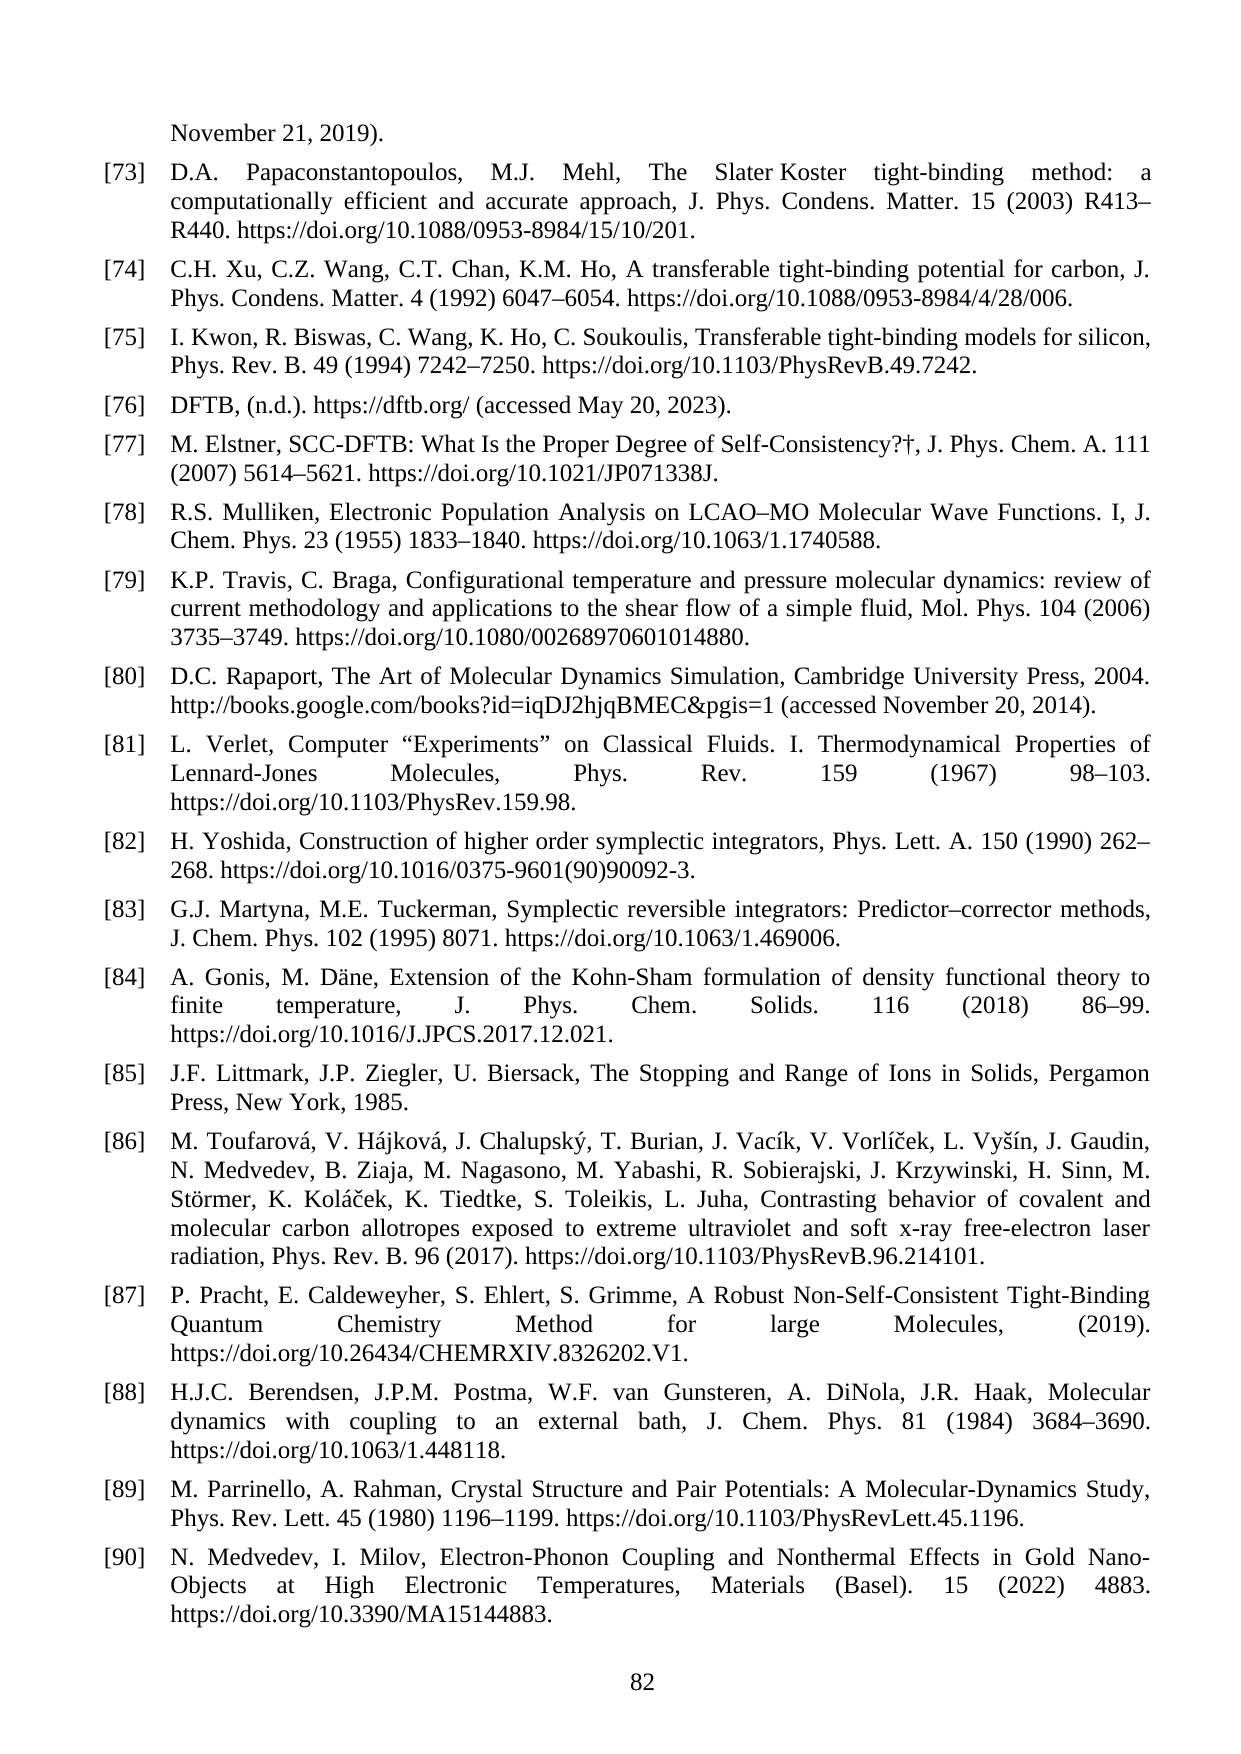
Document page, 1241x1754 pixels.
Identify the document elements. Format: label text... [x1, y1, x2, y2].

text [86] M. Toufarová, V. Hájková, J. Chalupský, T. Burian, J. Vacík, V. Vorlíček, L. Vyšín, J. Gaudin, N. Medvedev, B. Ziaja, M. Nagasono, M. Yabashi, R. Sobierajski, J. Krzywinski, H. Sinn, M. Störmer, K. Koláček, K. Tiedtke, S. Toleikis, L. Juha, Contrasting behavior of covalent and molecular carbon allotropes exposed to extreme ultraviolet and soft x-ray free-electron laser radiation, Phys. Rev. B. 96 (2017). https://doi.org/10.1103/PhysRevB.96.214101. [103, 1126, 1152, 1270]
text [81] L. Verlet, Computer “Experiments” on Classical Fluids. I. Thermodynamical Properties of Lennard-Jones Molecules, Phys. Rev. 159 (1967) 98–103. https://doi.org/10.1103/PhysRev.159.98. [103, 729, 1152, 816]
text [87] P. Pracht, E. Caldeweyher, S. Ehlert, S. Grimme, A Robust Non-Self-Consistent Tight-Binding Quantum Chemistry Method for large Molecules, (2019). https://doi.org/10.26434/CHEMRXIV.8326202.V1. [103, 1281, 1152, 1367]
text [82] H. Yoshida, Construction of higher order symplectic integrators, Phys. Lett. A. 150 (1990) 262–268. https://doi.org/10.1016/0375-9601(90)90092-3. [103, 826, 1152, 883]
text [83] G.J. Martyna, M.E. Tuckerman, Symplectic reversible integrators: Predictor–corrector methods, J. Chem. Phys. 102 (1995) 8071. https://doi.org/10.1063/1.469006. [103, 894, 1152, 951]
text [84] A. Gonis, M. Däne, Extension of the Kohn-Sham formulation of density functional theory to finite temperature, J. Phys. Chem. Solids. 116 (2018) 86–99. https://doi.org/10.1016/J.JPCS.2017.12.021. [103, 962, 1152, 1048]
text [75] I. Kwon, R. Biswas, C. Wang, K. Ho, C. Soukoulis, Transferable tight-binding models for silicon, Phys. Rev. B. 49 (1994) 7242–7250. https://doi.org/10.1103/PhysRevB.49.7242. [103, 322, 1152, 379]
text [76] DFTB, (n.d.). https://dftb.org/ (accessed May 20, 2023). [103, 390, 1152, 418]
text [77] M. Elstner, SCC-DFTB: What Is the Proper Degree of Self-Consistency?†, J. Phys. Chem. A. 111 (2007) 5614–5621. https://doi.org/10.1021/JP071338J. [103, 429, 1152, 486]
text [89] M. Parrinello, A. Rahman, Crystal Structure and Pair Potentials: A Molecular-Dynamics Study, Phys. Rev. Lett. 45 (1980) 1196–1199. https://doi.org/10.1103/PhysRevLett.45.1196. [103, 1474, 1152, 1531]
text [73] D.A. Papaconstantopoulos, M.J. Mehl, The Slater Koster tight-binding method: a computationally efficient and accurate approach, J. Phys. Condens. Matter. 15 (2003) R413–R440. https://doi.org/10.1088/0953-8984/15/10/201. [103, 157, 1152, 243]
text [79] K.P. Travis, C. Braga, Configurational temperature and pressure molecular dynamics: review of current methodology and applications to the shear flow of a simple fluid, Mol. Phys. 104 (2006) 3735–3749. https://doi.org/10.1080/00268970601014880. [103, 565, 1152, 651]
text [90] N. Medvedev, I. Milov, Electron-Phonon Coupling and Nonthermal Effects in Gold Nano-Objects at High Electronic Temperatures, Materials (Basel). 15 (2022) 4883. https://doi.org/10.3390/MA15144883. [103, 1542, 1152, 1628]
text [85] J.F. Littmark, J.P. Ziegler, U. Biersack, The Stopping and Range of Ions in Solids, Pergamon Press, New York, 1985. [103, 1058, 1152, 1116]
text [88] H.J.C. Berendsen, J.P.M. Postma, W.F. van Gunsteren, A. DiNola, J.R. Haak, Molecular dynamics with coupling to an external bath, J. Chem. Phys. 81 (1984) 3684–3690. https://doi.org/10.1063/1.448118. [103, 1377, 1152, 1463]
text [78] R.S. Mulliken, Electronic Population Analysis on LCAO–MO Molecular Wave Functions. I, J. Chem. Phys. 23 (1955) 1833–1840. https://doi.org/10.1063/1.1740588. [103, 497, 1152, 554]
text [80] D.C. Rapaport, The Art of Molecular Dynamics Simulation, Cambridge University Press, 2004. http://books.google.com/books?id=iqDJ2hjqBMEC&pgis=1 (accessed November 20, 2014). [103, 661, 1152, 719]
text [74] C.H. Xu, C.Z. Wang, C.T. Chan, K.M. Ho, A transferable tight-binding potential for carbon, J. Phys. Condens. Matter. 4 (1992) 6047–6054. https://doi.org/10.1088/0953-8984/4/28/006. [103, 254, 1152, 311]
